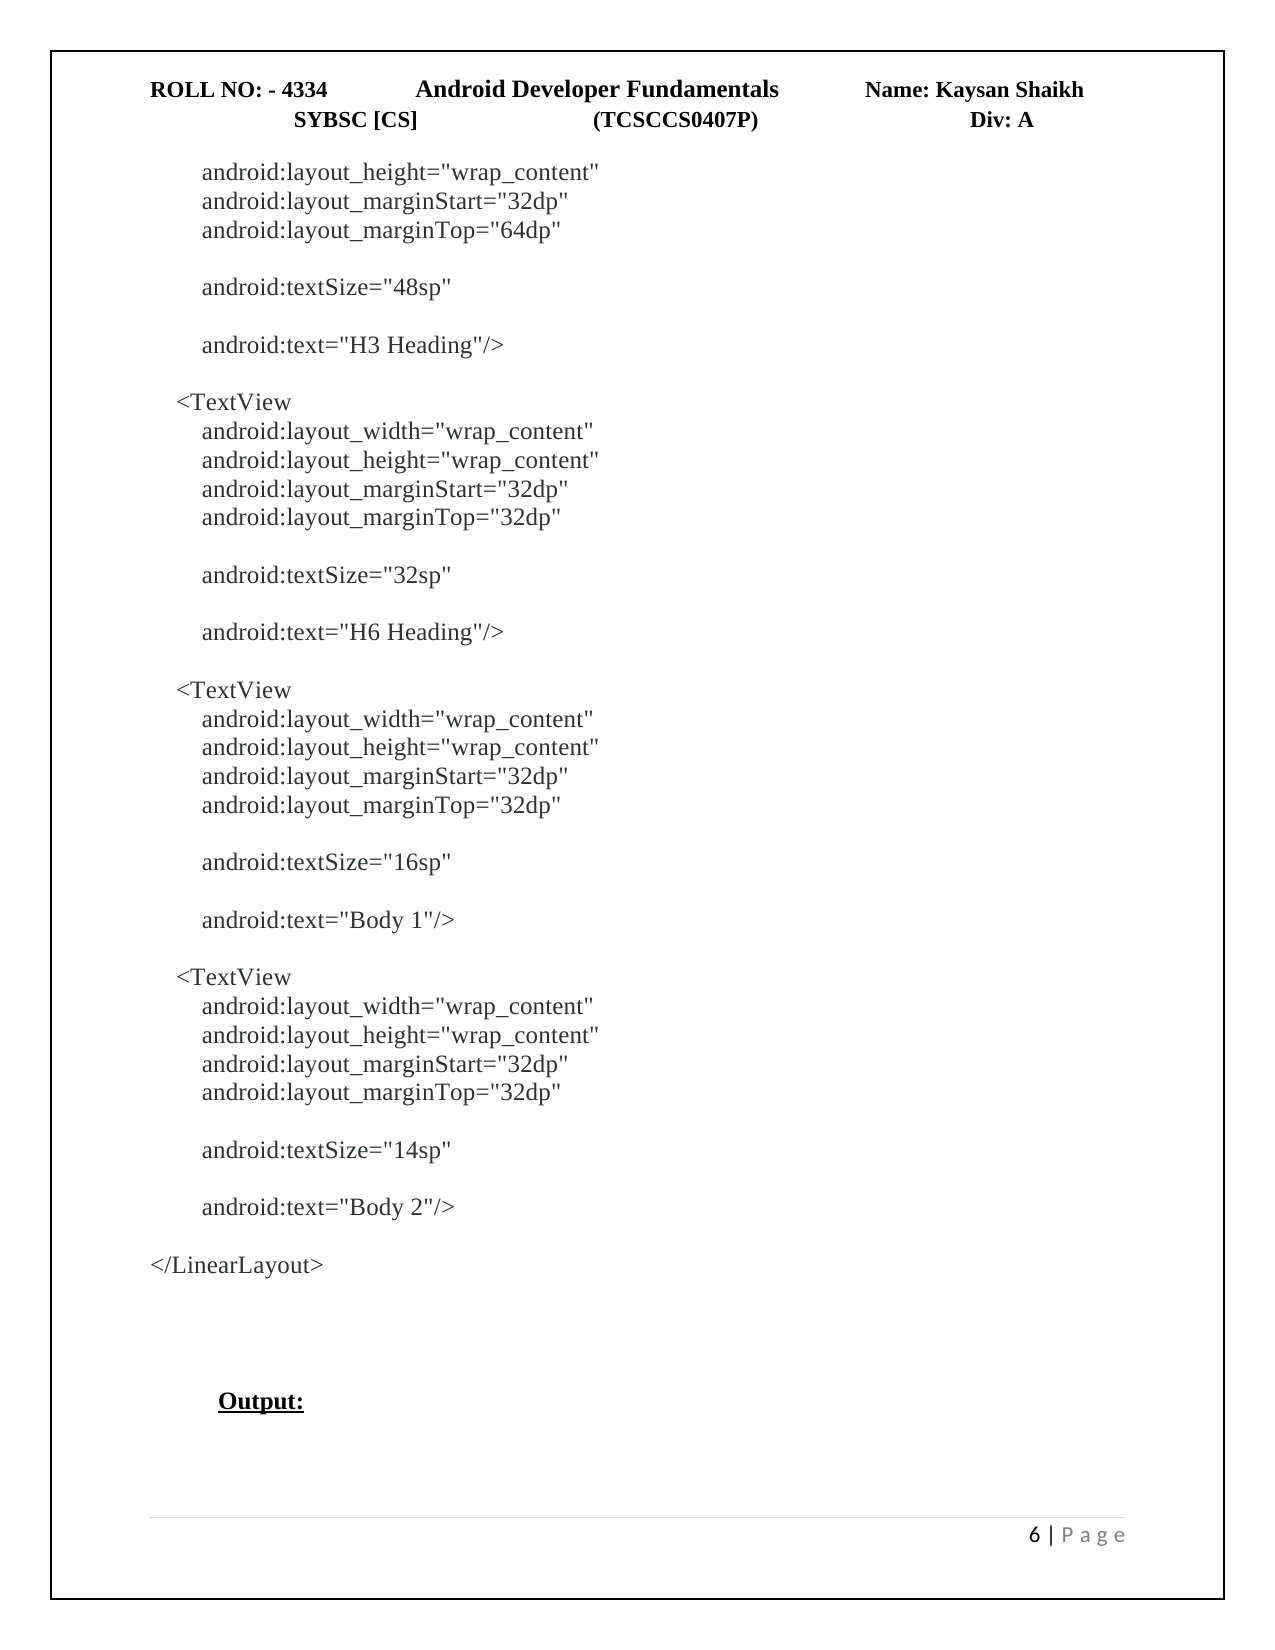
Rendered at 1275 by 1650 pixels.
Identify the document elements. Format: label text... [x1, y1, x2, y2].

text android:textSize="32sp" [150, 560, 1125, 589]
text android:layout_marginStart="32dp" [150, 1049, 1125, 1077]
text android:textSize="16sp" [150, 847, 1125, 876]
text android:layout_width="wrap_content" [150, 991, 1125, 1020]
text android:layout_marginTop="32dp" [150, 502, 1125, 531]
text android:textSize="48sp" [150, 272, 1125, 301]
text android:text="H6 Heading"/> [150, 617, 1125, 646]
text android:layout_width="wrap_content" [150, 416, 1125, 445]
text android:layout_width="wrap_content" [150, 704, 1125, 732]
text android:layout_marginStart="32dp" [150, 474, 1125, 502]
text android:textSize="14sp" [150, 1135, 1125, 1164]
text <TextView [150, 387, 1125, 416]
text android:text="Body 2"/> [150, 1192, 1125, 1221]
text android:text="Body 1"/> [150, 905, 1125, 934]
text android:layout_height="wrap_content" [150, 1020, 1125, 1049]
text android:layout_height="wrap_content" [150, 732, 1125, 761]
text android:text="H3 Heading"/> [150, 330, 1125, 359]
text android:layout_marginStart="32dp" [150, 186, 1125, 215]
text android:layout_height="wrap_content" [150, 157, 1125, 186]
text Output: [218, 1386, 1125, 1415]
text android:layout_marginTop="64dp" [150, 215, 1125, 244]
text <TextView [150, 675, 1125, 704]
text <TextView [150, 962, 1125, 991]
text android:layout_marginTop="32dp" [150, 1077, 1125, 1106]
text android:layout_height="wrap_content" [150, 445, 1125, 474]
text android:layout_marginStart="32dp" [150, 761, 1125, 790]
text android:layout_marginTop="32dp" [150, 790, 1125, 819]
text </LinearLayout> [150, 1250, 1125, 1279]
